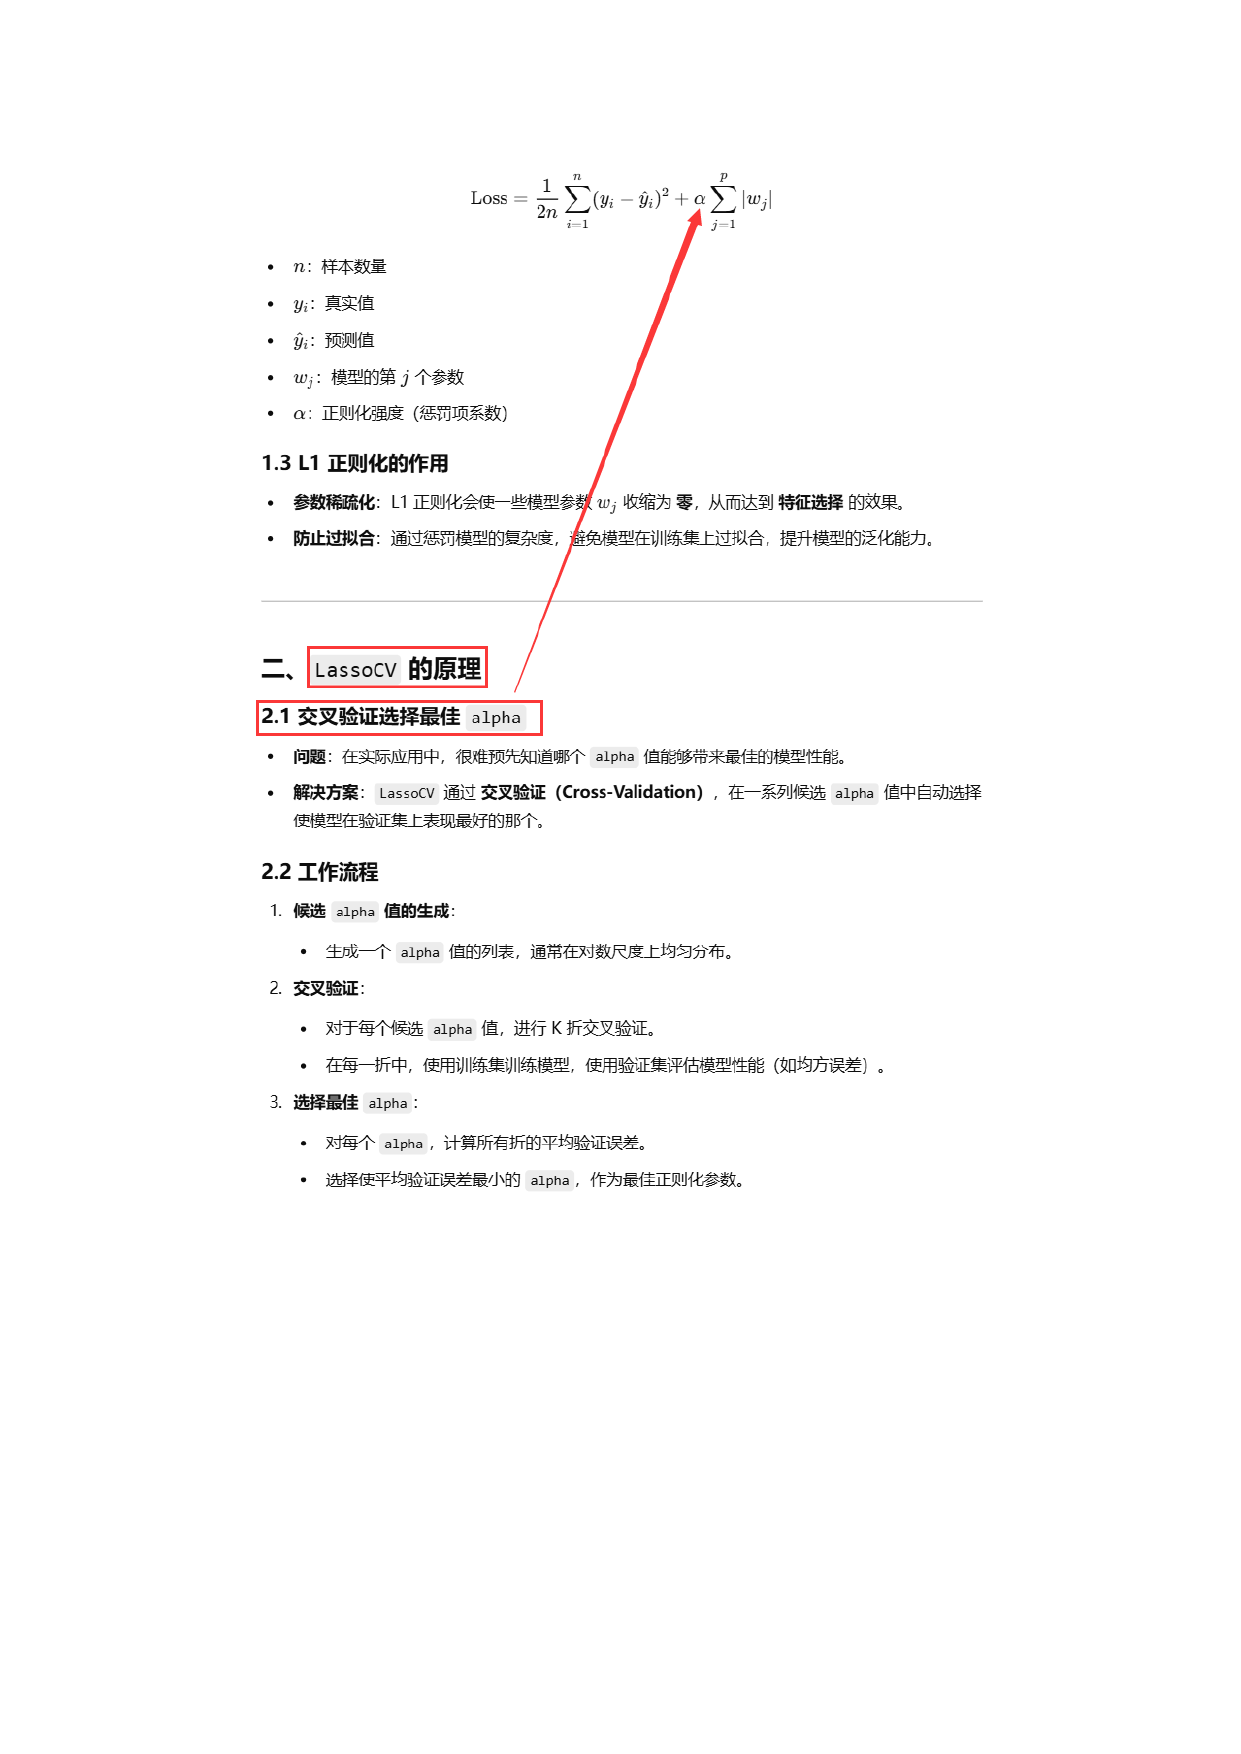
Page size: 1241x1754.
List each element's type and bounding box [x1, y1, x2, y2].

picture [245, 162, 996, 1210]
